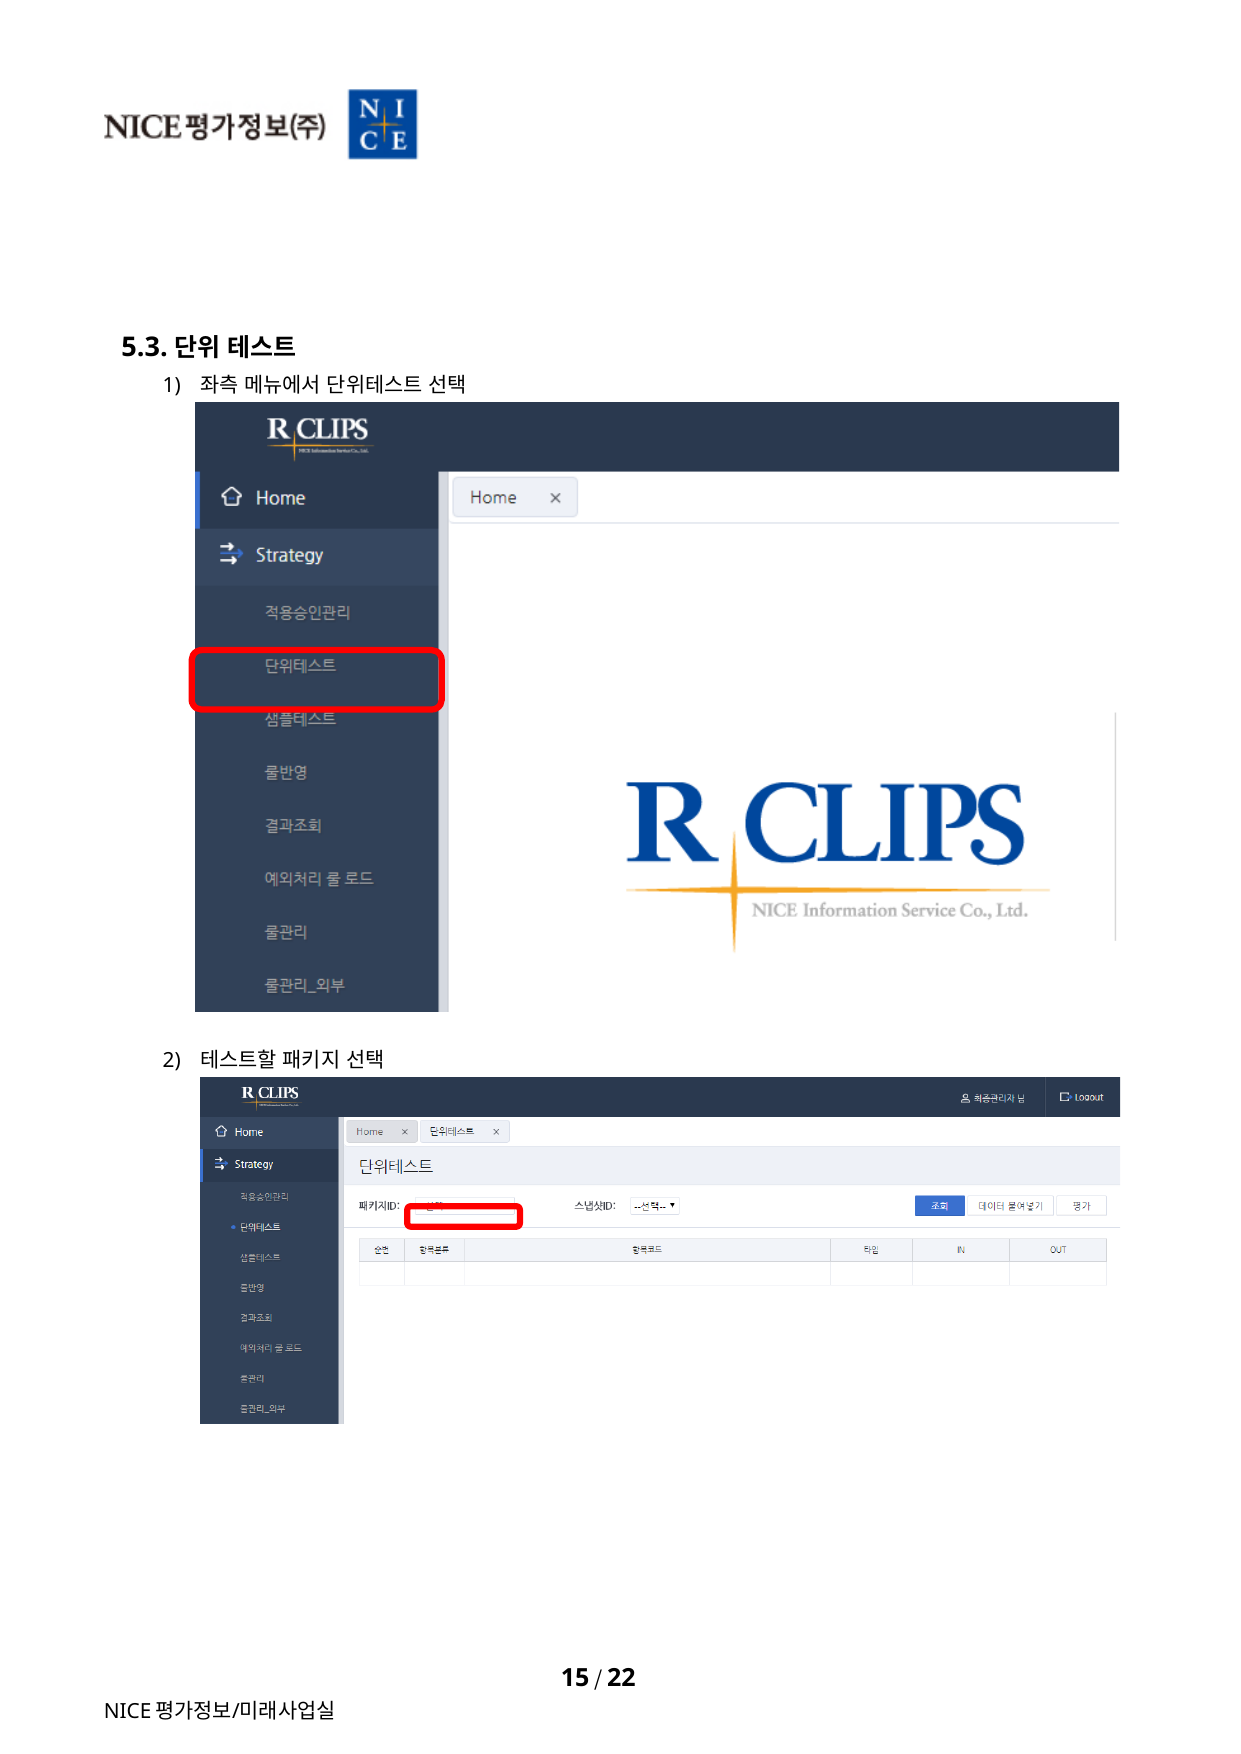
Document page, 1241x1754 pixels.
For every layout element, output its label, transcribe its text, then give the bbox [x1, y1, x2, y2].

subtitle 단위 테스트 [121, 327, 1072, 365]
list 좌측 메뉴에서 단위테스트 선택 [162, 365, 1092, 402]
picture [195, 402, 1120, 1012]
picture [195, 654, 438, 706]
picture [200, 1077, 1121, 1424]
picture [103, 88, 419, 161]
list 테스트할 패키지 선택 [162, 1040, 1092, 1077]
